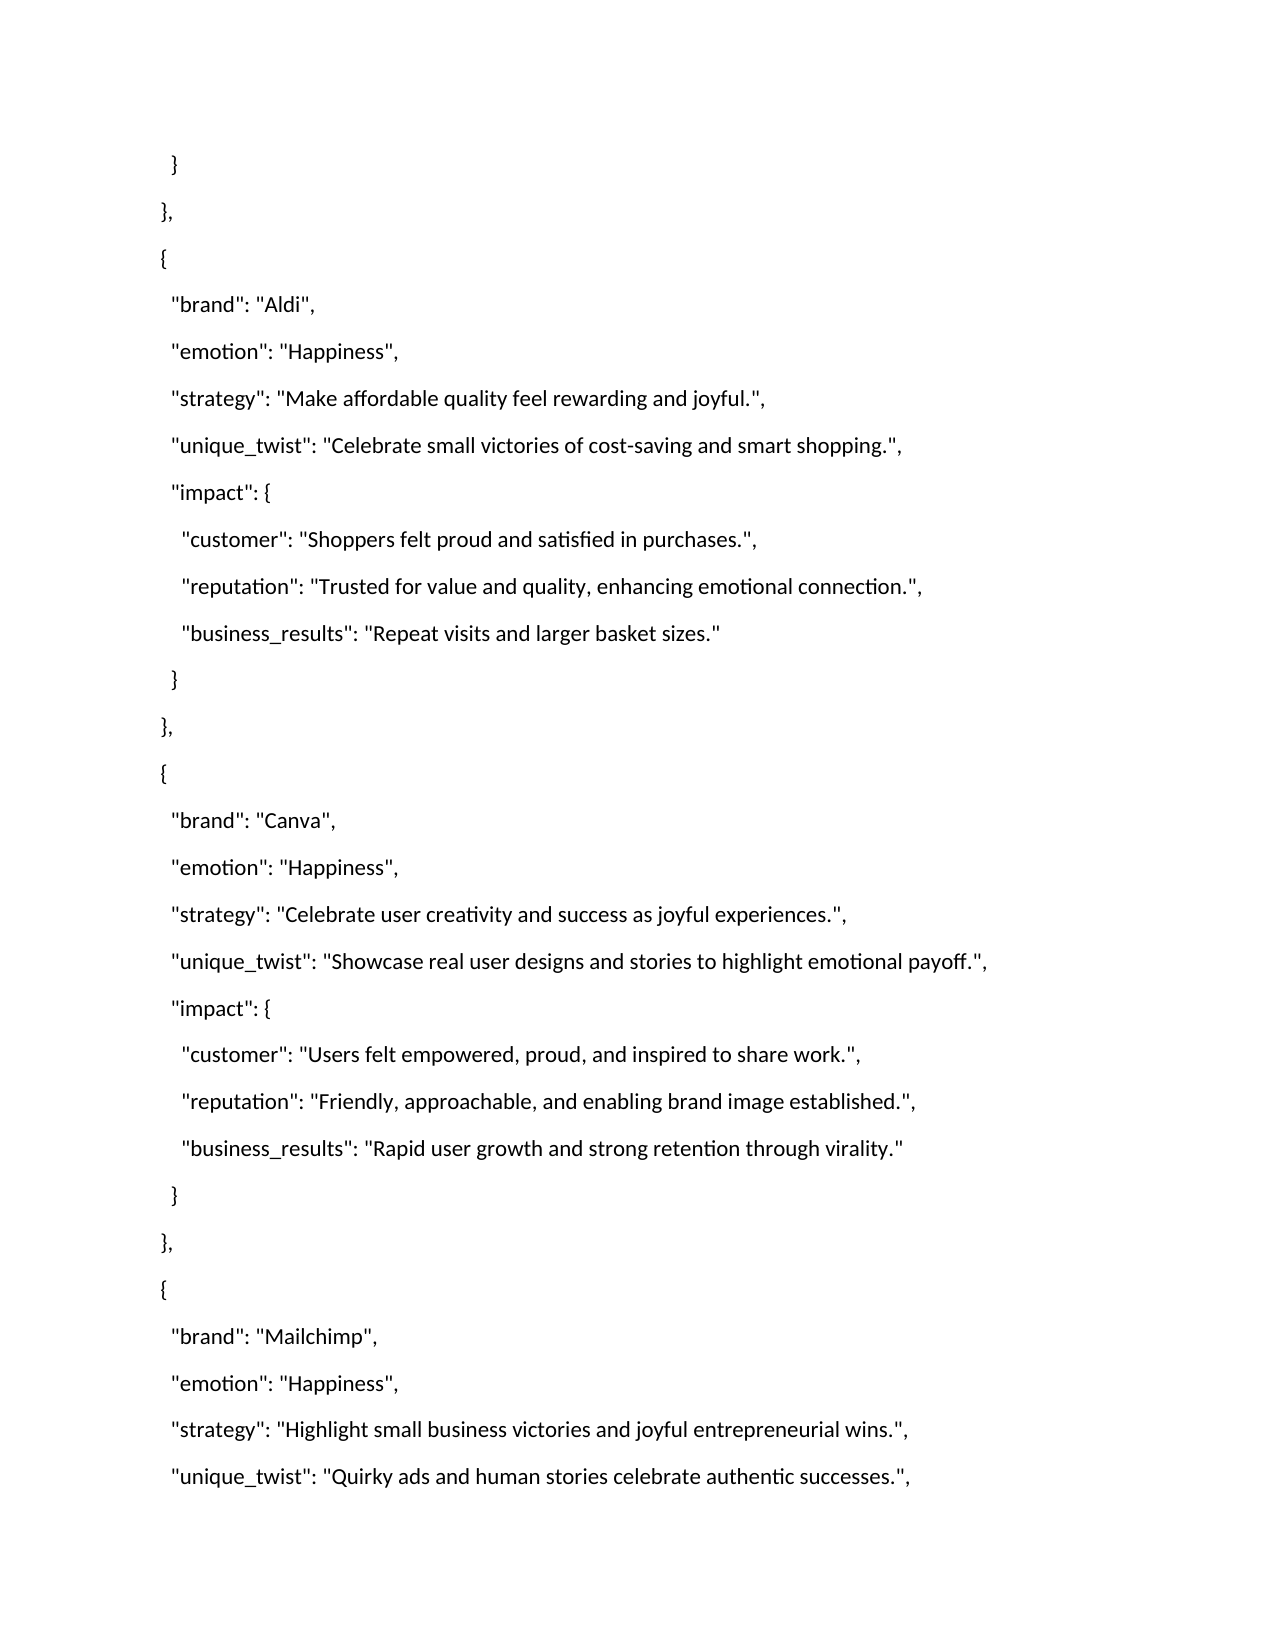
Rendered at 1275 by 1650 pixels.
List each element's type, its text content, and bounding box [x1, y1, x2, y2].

text }, [150, 712, 1125, 741]
text } [150, 1181, 1125, 1209]
text } [150, 150, 1125, 178]
text "unique_twist": "Celebrate small victories of cost-saving and smart shopping.", [150, 431, 1125, 459]
text "reputation": "Friendly, approachable, and enabling brand image established.", [150, 1087, 1125, 1116]
text "customer": "Shoppers felt proud and satisfied in purchases.", [150, 525, 1125, 553]
text "impact": { [150, 994, 1125, 1022]
text } [150, 666, 1125, 694]
text "strategy": "Make affordable quality feel rewarding and joyful.", [150, 384, 1125, 412]
text { [150, 759, 1125, 787]
text "unique_twist": "Quirky ads and human stories celebrate authentic successes.", [150, 1462, 1125, 1491]
text "strategy": "Celebrate user creativity and success as joyful experiences.", [150, 900, 1125, 928]
text }, [150, 1228, 1125, 1256]
text "reputation": "Trusted for value and quality, enhancing emotional connection.", [150, 572, 1125, 600]
text }, [150, 197, 1125, 225]
text "brand": "Canva", [150, 806, 1125, 834]
text "unique_twist": "Showcase real user designs and stories to highlight emotional payoff.", [150, 947, 1125, 975]
text "brand": "Aldi", [150, 291, 1125, 319]
text "emotion": "Happiness", [150, 853, 1125, 881]
text "business_results": "Rapid user growth and strong retention through virality." [150, 1134, 1125, 1162]
text "customer": "Users felt empowered, proud, and inspired to share work.", [150, 1041, 1125, 1069]
text "emotion": "Happiness", [150, 337, 1125, 366]
text "business_results": "Repeat visits and larger basket sizes." [150, 619, 1125, 647]
text "impact": { [150, 478, 1125, 506]
text { [150, 244, 1125, 272]
text "brand": "Mailchimp", [150, 1322, 1125, 1350]
text "emotion": "Happiness", [150, 1369, 1125, 1397]
text "strategy": "Highlight small business victories and joyful entrepreneurial wins.", [150, 1416, 1125, 1444]
text { [150, 1275, 1125, 1303]
